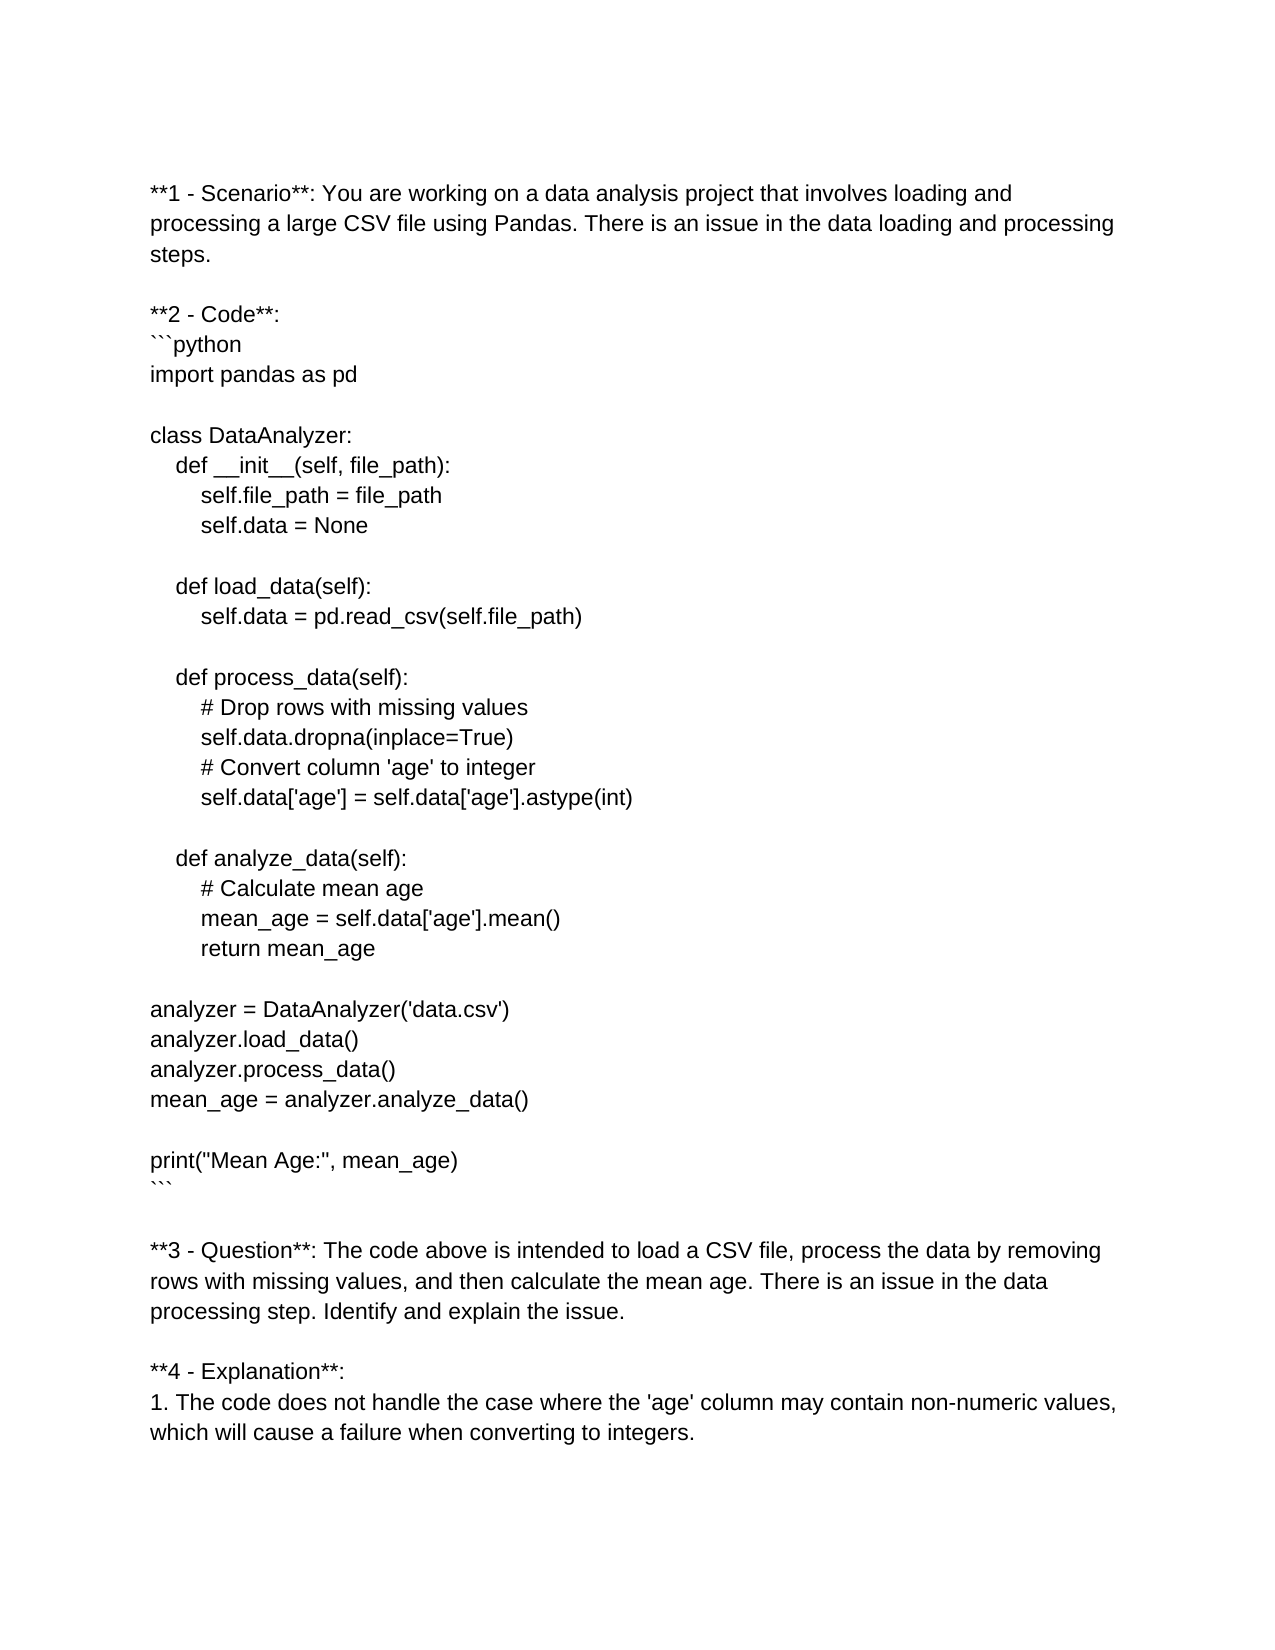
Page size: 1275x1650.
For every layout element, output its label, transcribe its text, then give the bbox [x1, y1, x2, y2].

text print("Mean Age:", mean_age) [150, 1147, 1125, 1173]
text self.data['age'] = self.data['age'].astype(int) [150, 784, 1125, 811]
text **4 - Explanation**: [150, 1358, 1125, 1385]
text **3 - Question**: The code above is intended to load a CSV file, process the data by removing rows with missing values, and then calculate the mean age. There is an issue in the data processing step. Identify and explain the issue. [150, 1237, 1125, 1324]
text # Convert column 'age' to integer [150, 754, 1125, 781]
text 1. The code does not handle the case where the 'age' column may contain non-numeric values, which will cause a failure when converting to integers. [150, 1388, 1125, 1445]
text ```python [150, 331, 1125, 358]
text self.data = None [150, 512, 1125, 539]
text # Drop rows with missing values [150, 694, 1125, 720]
text import pandas as pd [150, 361, 1125, 388]
text **2 - Code**: [150, 301, 1125, 327]
text def load_data(self): [150, 573, 1125, 599]
text def __init__(self, file_path): [150, 452, 1125, 478]
text self.file_path = file_path [150, 482, 1125, 509]
text analyzer.load_data() [150, 1026, 1125, 1052]
text **1 - Scenario**: You are working on a data analysis project that involves loading and processing a large CSV file using Pandas. There is an issue in the data loading and processing steps. [150, 180, 1125, 267]
text analyzer.process_data() [150, 1056, 1125, 1083]
text self.data.dropna(inplace=True) [150, 724, 1125, 750]
text mean_age = self.data['age'].mean() [150, 905, 1125, 932]
text mean_age = analyzer.analyze_data() [150, 1086, 1125, 1113]
text # Calculate mean age [150, 875, 1125, 901]
text def analyze_data(self): [150, 845, 1125, 871]
text ``` [150, 1177, 1125, 1203]
text return mean_age [150, 935, 1125, 962]
text def process_data(self): [150, 663, 1125, 690]
text class DataAnalyzer: [150, 422, 1125, 448]
text self.data = pd.read_csv(self.file_path) [150, 603, 1125, 629]
text analyzer = DataAnalyzer('data.csv') [150, 996, 1125, 1022]
